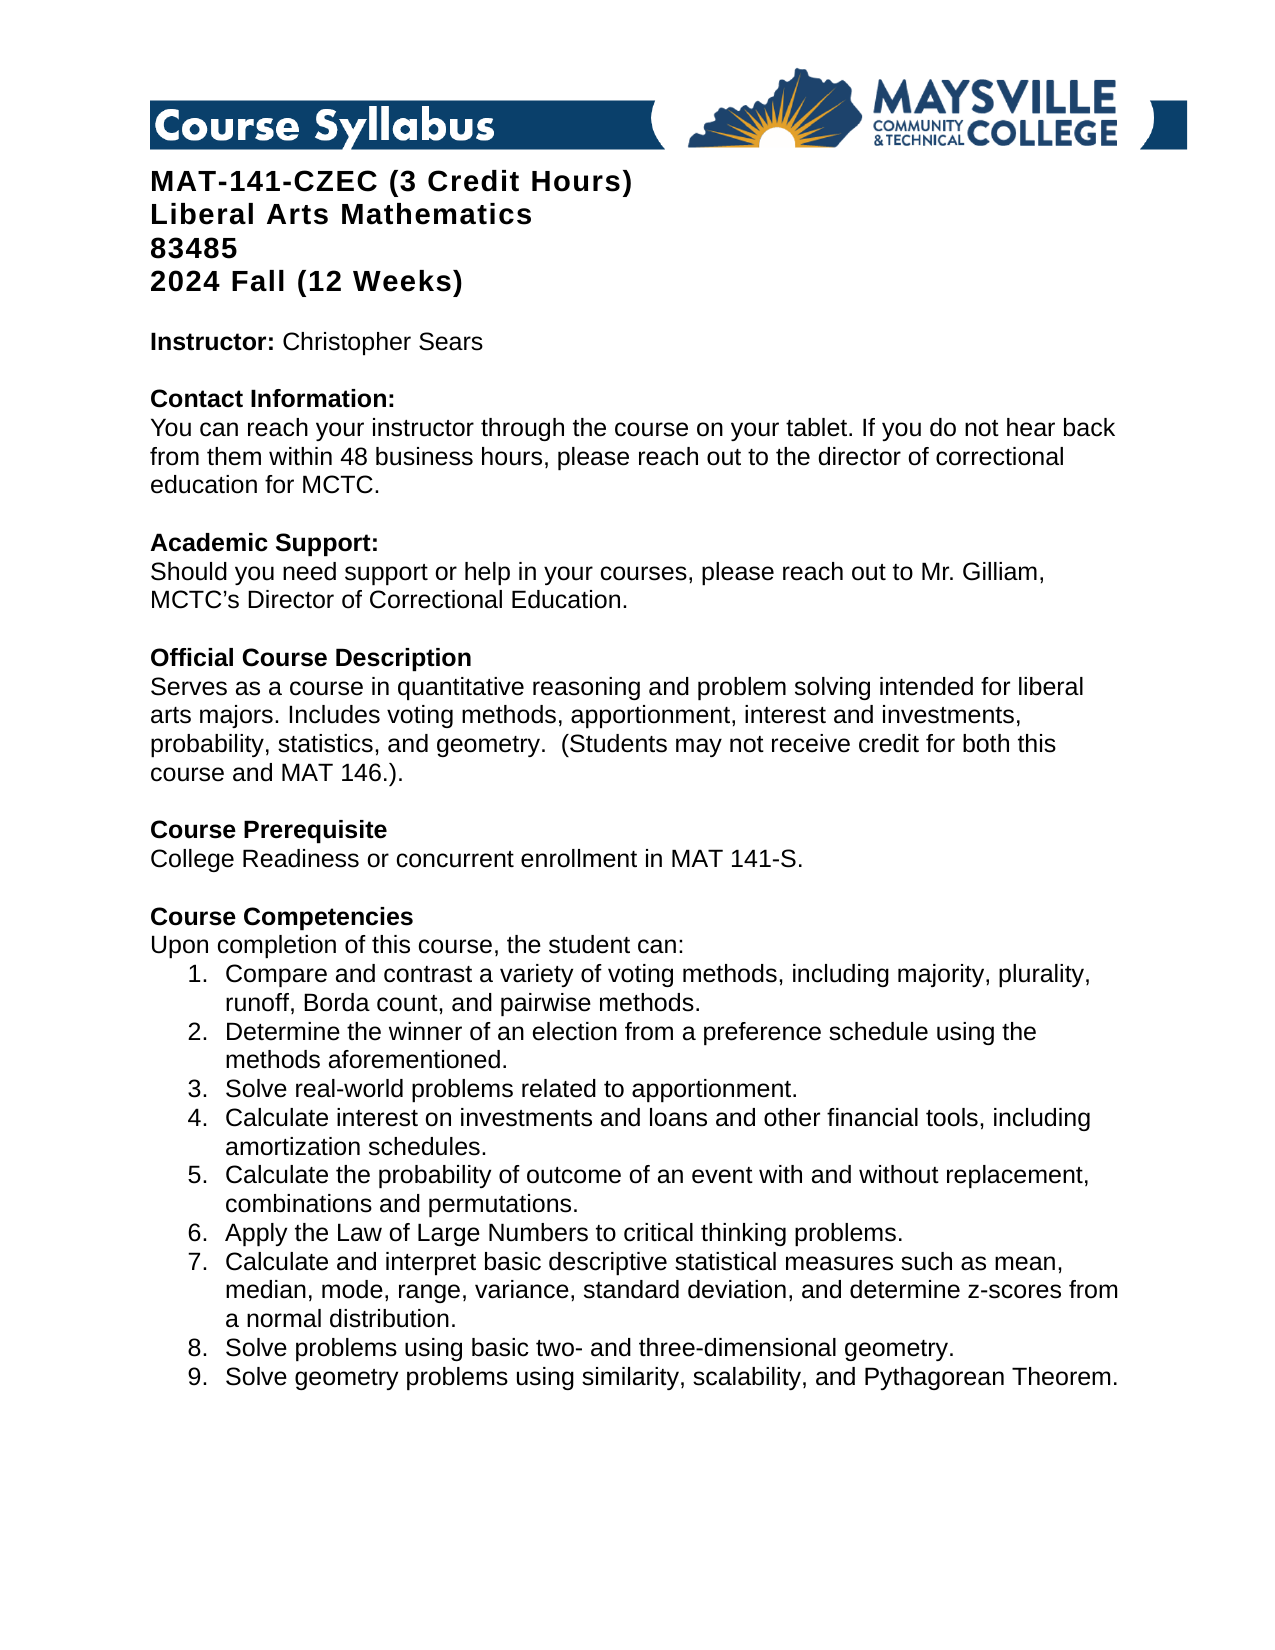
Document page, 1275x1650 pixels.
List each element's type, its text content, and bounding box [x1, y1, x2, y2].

list Solve problems using basic two- and three-dimensional geometry. [187, 1333, 1125, 1362]
list Solve real-world problems related to apportionment. [187, 1074, 1125, 1103]
subtitle Course Competencies [150, 902, 1125, 931]
list Determine the winner of an election from a preference schedule using the methods aforementioned. [187, 1017, 1125, 1074]
subtitle Course Prerequisite [150, 816, 1125, 844]
list Calculate and interpret basic descriptive statistical measures such as mean, median, mode, range, variance, standard deviation, and determine z-scores from a normal distribution. [187, 1247, 1125, 1333]
text Upon completion of this course, the student can: [150, 931, 1125, 959]
text College Readiness or concurrent enrollment in MAT 141-S. [150, 844, 1125, 873]
subtitle Official Course Description [150, 643, 1125, 672]
list Calculate the probability of outcome of an event with and without replacement, combinations and permutations. [187, 1161, 1125, 1218]
picture [150, 45, 1188, 164]
subtitle Liberal Arts Mathematics [150, 197, 1125, 231]
subtitle MAT-141-CZEC (3 Credit Hours) [150, 164, 1125, 197]
text Serves as a course in quantitative reasoning and problem solving intended for liberal arts majors. Includes voting methods, apportionment, interest and investments, probability, statistics, and geometry. (Students may not receive credit for both this course and MAT 146.). [150, 672, 1125, 787]
list Compare and contrast a variety of voting methods, including majority, plurality, runoff, Borda count, and pairwise methods. [187, 959, 1125, 1017]
subtitle 2024 Fall (12 Weeks) [150, 264, 1125, 298]
list Apply the Law of Large Numbers to critical thinking problems. [187, 1218, 1125, 1247]
list Solve geometry problems using similarity, scalability, and Pythagorean Theorem. [187, 1362, 1125, 1391]
subtitle Academic Support: Should you need support or help in your courses, please reach out to Mr. Gilliam, MCTC’s Director of Correctional Education. [150, 528, 1125, 614]
subtitle Instructor: Christopher Sears [150, 327, 1125, 384]
subtitle 83485 [150, 231, 1125, 264]
subtitle Contact Information: You can reach your instructor through the course on your tablet. If you do not hear back from them within 48 business hours, please reach out to the director of correctional education for MCTC. [150, 384, 1125, 499]
list Calculate interest on investments and loans and other financial tools, including amortization schedules. [187, 1103, 1125, 1161]
